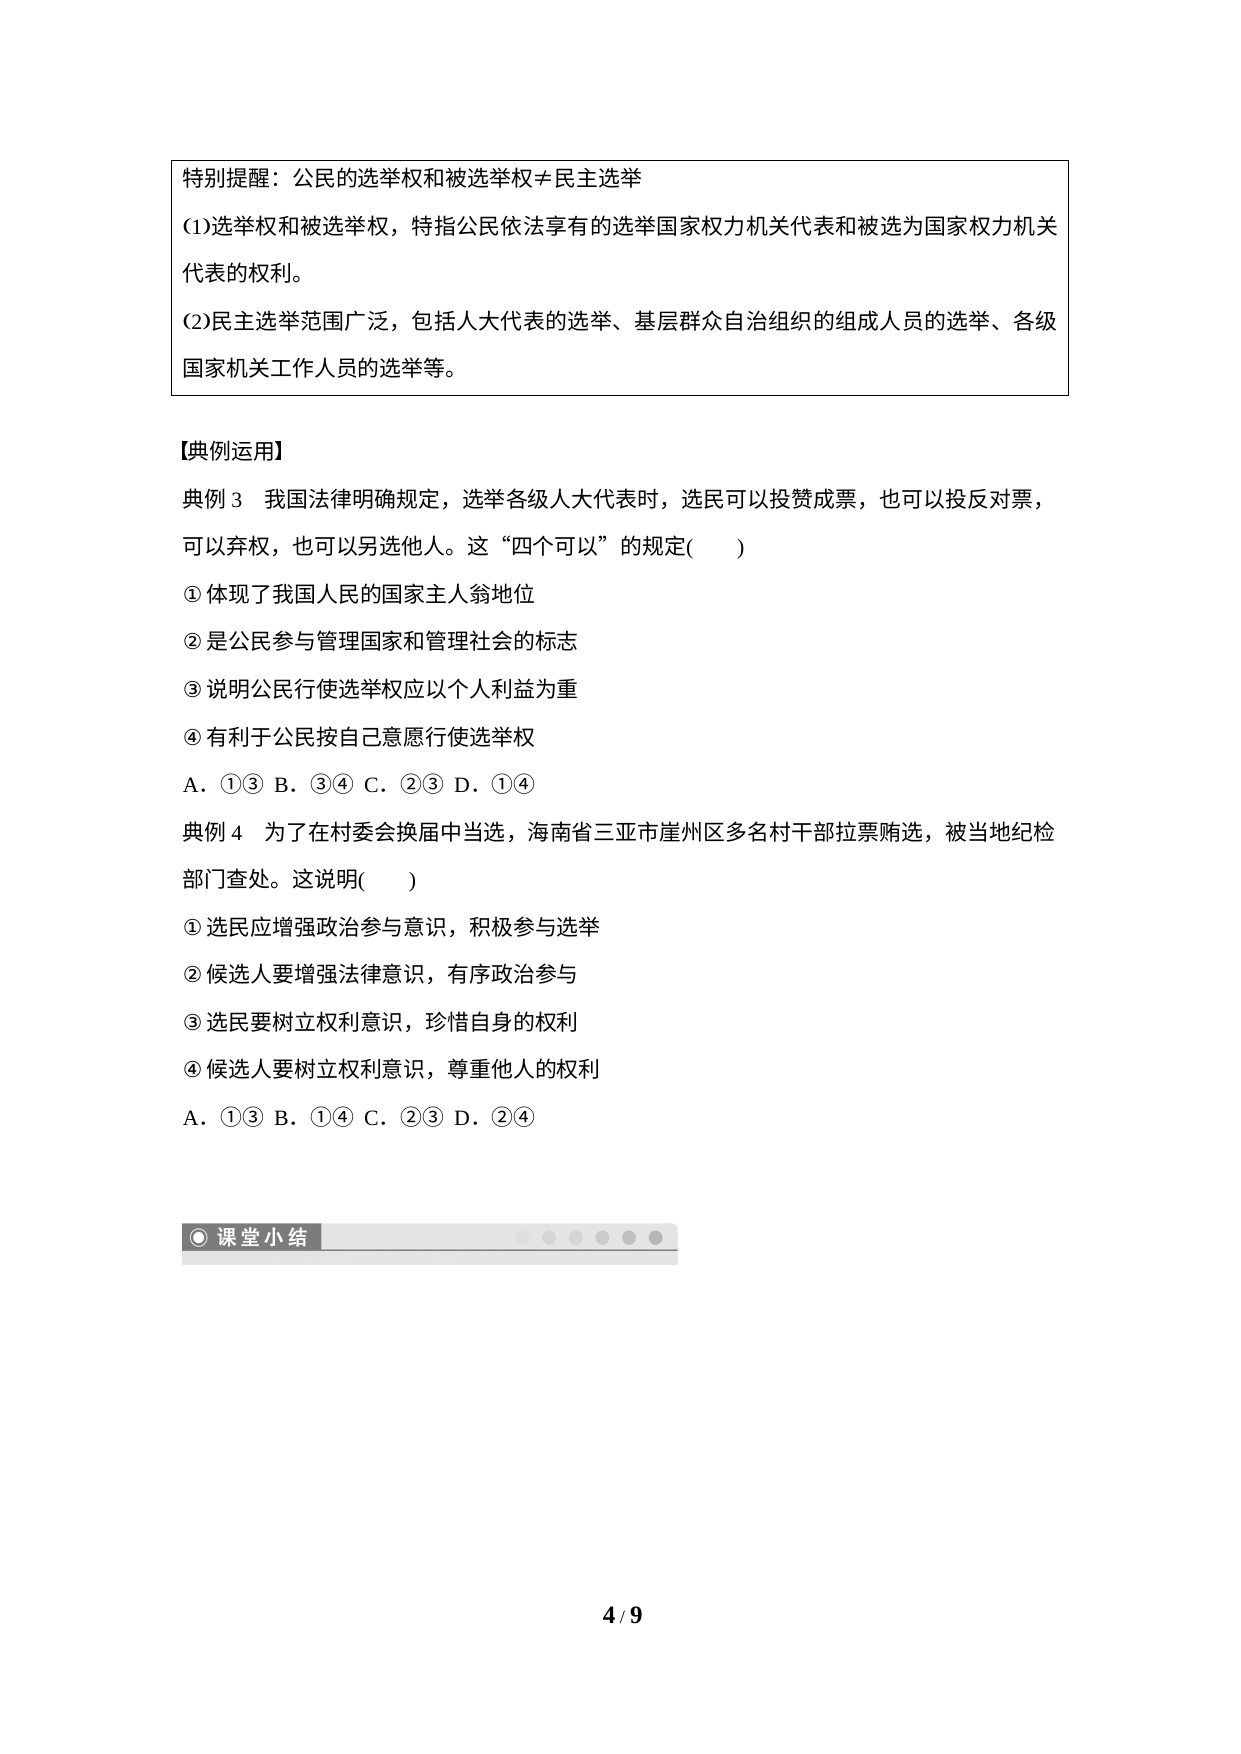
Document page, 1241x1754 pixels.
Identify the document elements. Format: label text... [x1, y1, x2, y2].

text ④候选人要树立权利意识，尊重他人的权利 [183, 1052, 1058, 1084]
text ①体现了我国人民的国家主人翁地位 [183, 577, 1058, 608]
text ④有利于公民按自己意愿行使选举权 [183, 719, 1058, 751]
text A．①③ B．③④ C．②③ D．①④ [183, 767, 1058, 799]
text ②候选人要增强法律意识，有序政治参与 [183, 957, 1058, 989]
text ③说明公民行使选举权应以个人利益为重 [183, 672, 1058, 704]
text 典例运用 [183, 434, 1058, 466]
text ③选民要树立权利意识，珍惜自身的权利 [183, 1005, 1058, 1037]
picture [275, 441, 281, 460]
picture [182, 441, 188, 460]
table_header 特别提醒：公民的选举权和被选举权≠民主选举 1选举权和被选举权，特指公民依法享有的选举国家权力机关代表和被选为国家权力机关代表的权利。 2民主选举范围广泛，包括人大代表的选举、基层群众自治组织的组成人员的选举、各级国家机关工作人员的选举等。 [172, 161, 1068, 395]
text A．①③ B．①④ C．②③ D．②④ [183, 1100, 1058, 1132]
text ②是公民参与管理国家和管理社会的标志 [183, 624, 1058, 656]
picture [182, 1223, 678, 1265]
text 典例3 我国法律明确规定，选举各级人大代表时，选民可以投赞成票，也可以投反对票，可以弃权，也可以另选他人。这“四个可以”的规定( ) [183, 482, 1058, 561]
text ①选民应增强政治参与意识，积极参与选举 [183, 909, 1058, 941]
text 典例4 为了在村委会换届中当选，海南省三亚市崖州区多名村干部拉票贿选，被当地纪检部门查处。这说明( ) [183, 814, 1058, 894]
